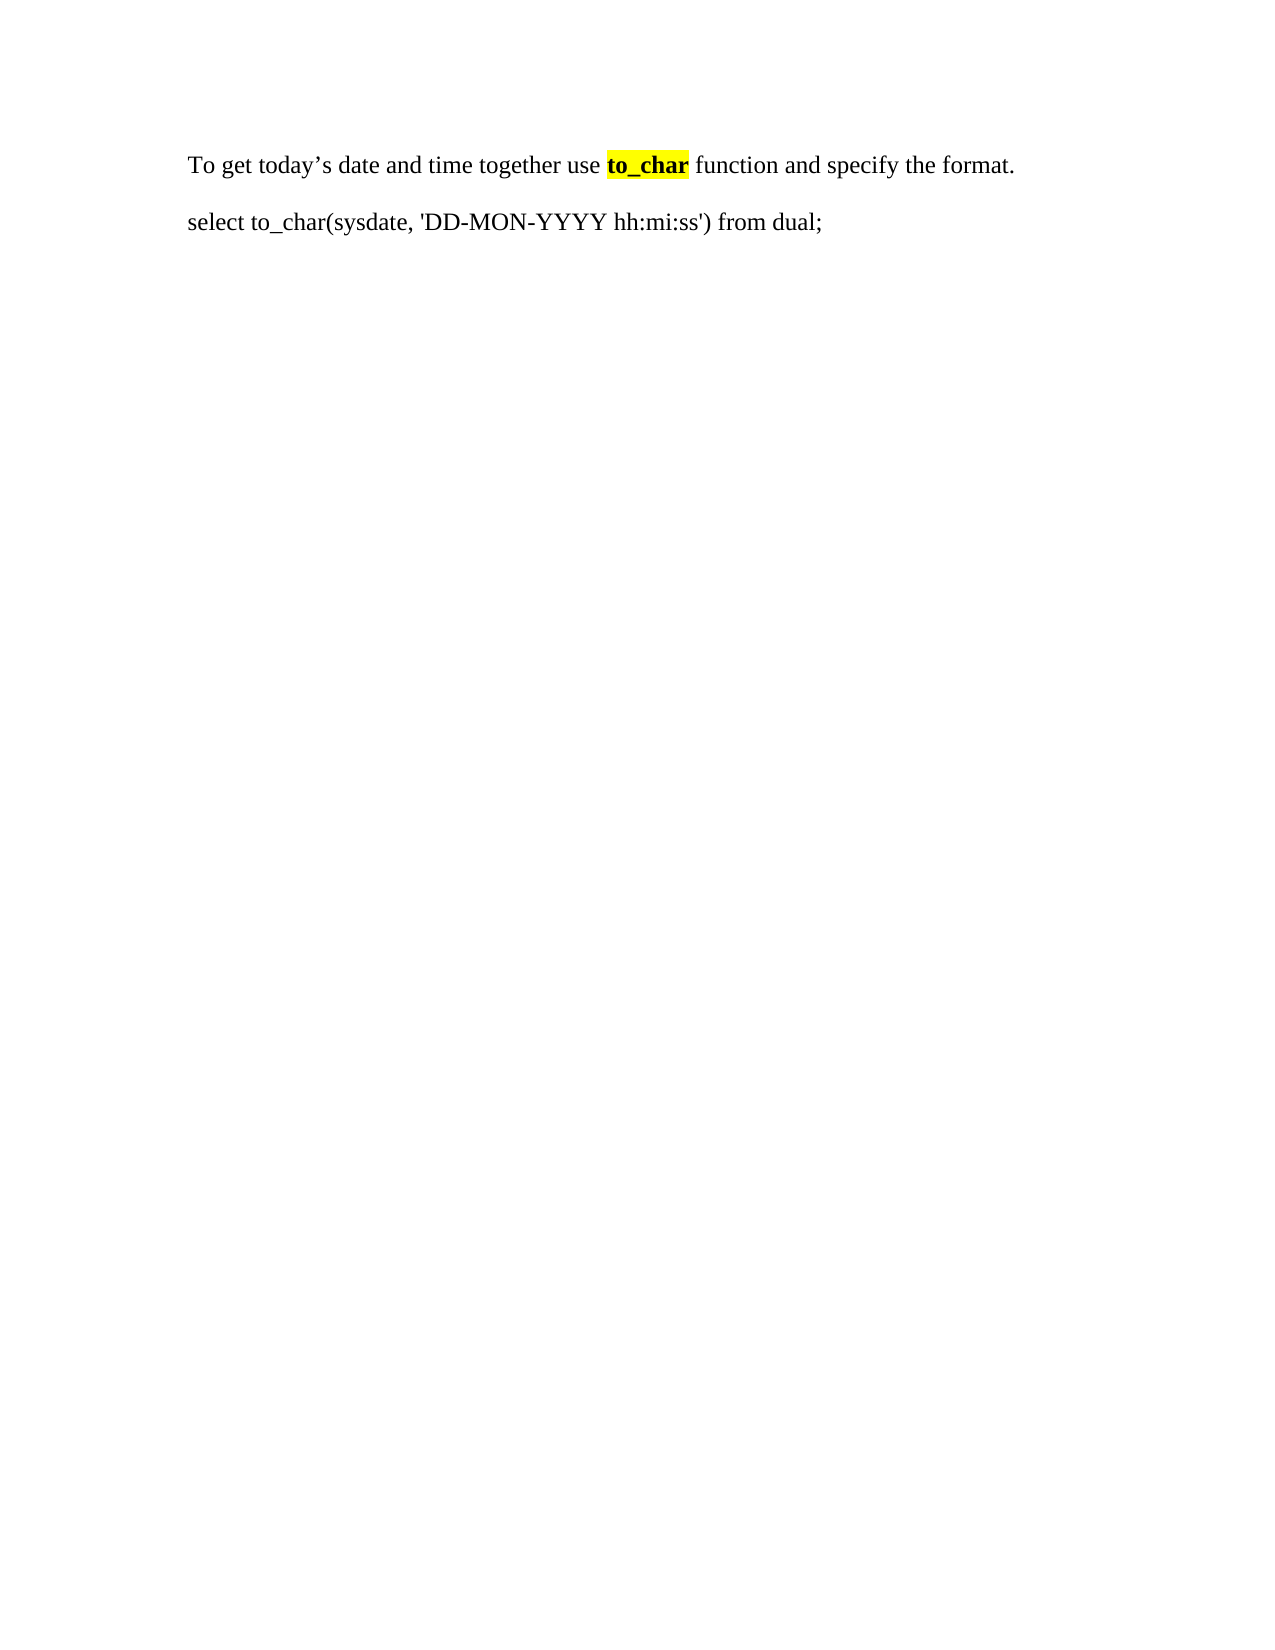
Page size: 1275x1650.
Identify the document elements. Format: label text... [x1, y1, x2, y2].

text select to_char(sysdate, 'DD-MON-YYYY hh:mi:ss') from dual; [187, 207, 1087, 236]
text To get today’s date and time together use to_char function and specify the format. [187, 150, 607, 179]
text To get today’s date and time together use to_char function and specify the format. [689, 150, 1087, 179]
